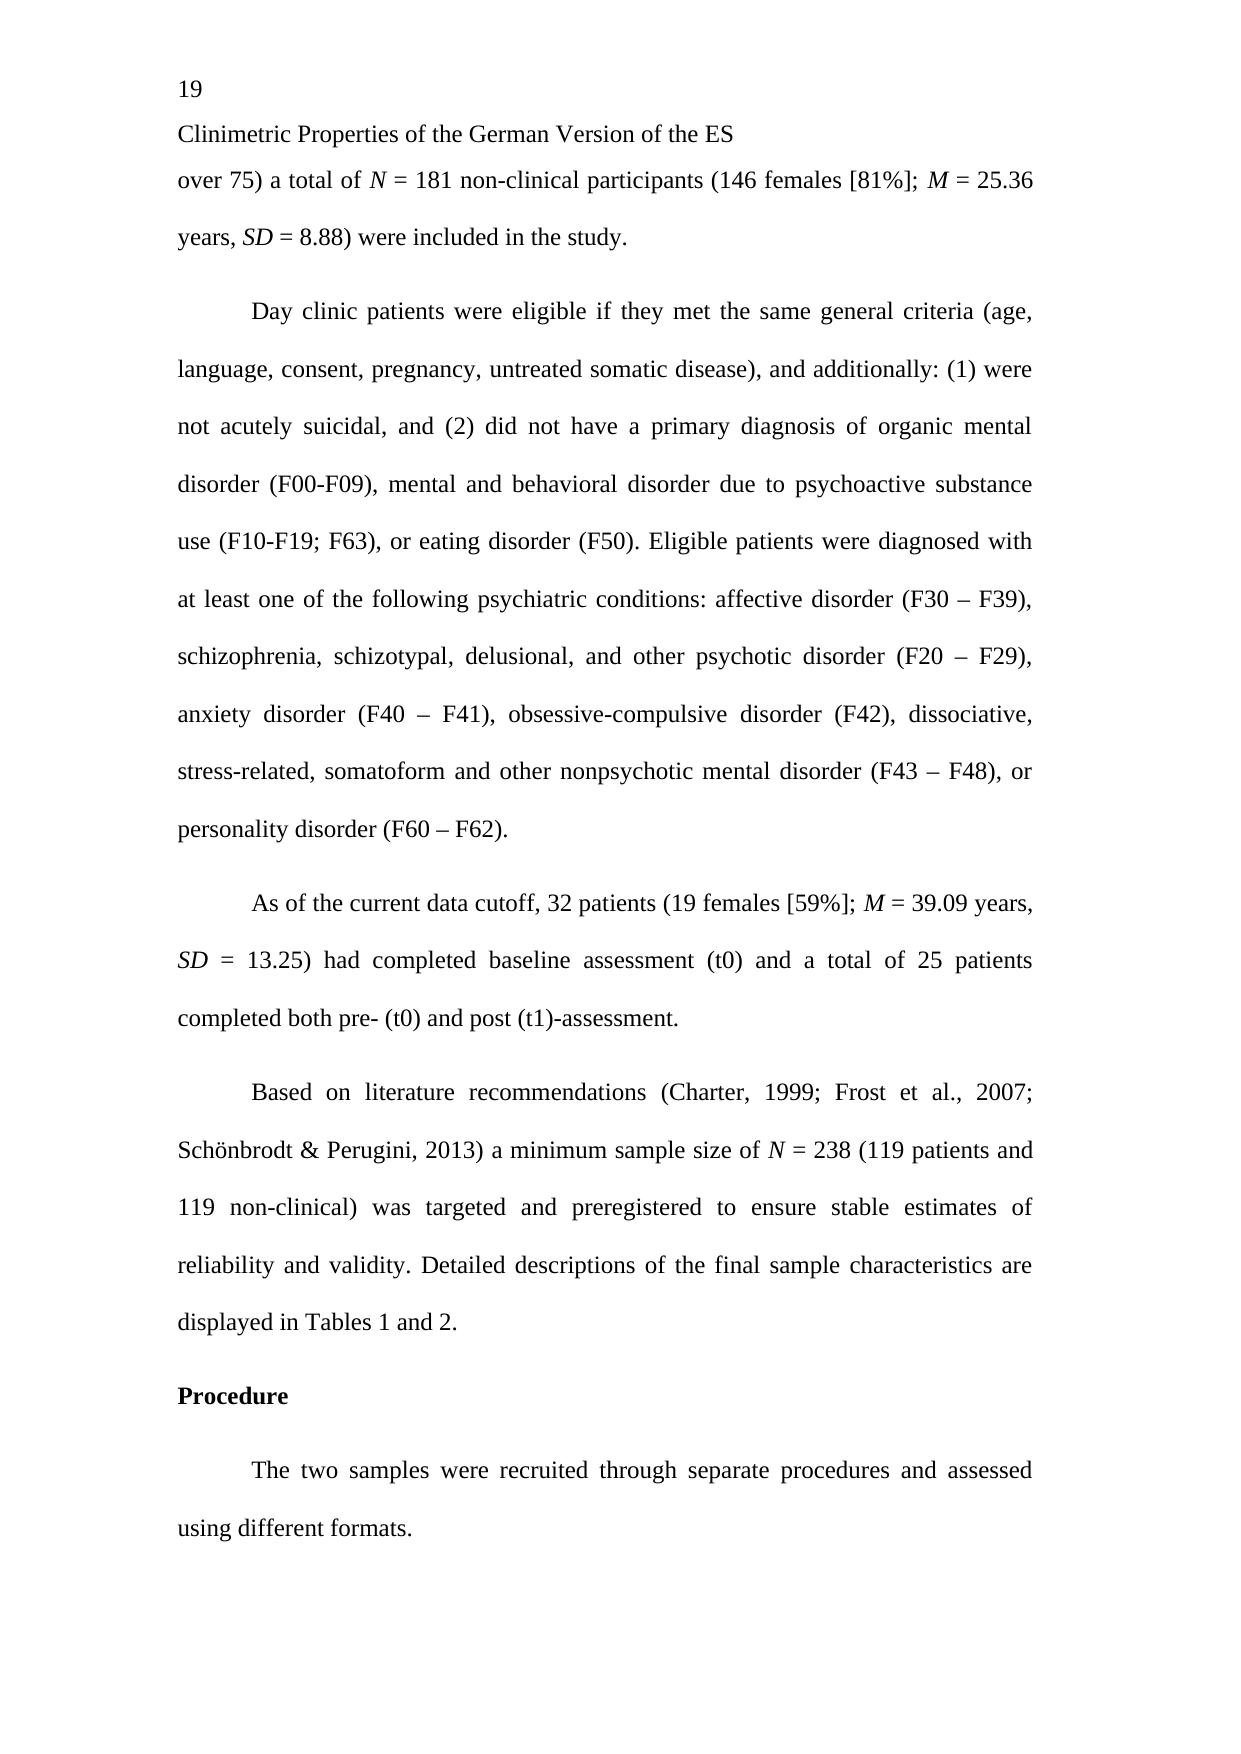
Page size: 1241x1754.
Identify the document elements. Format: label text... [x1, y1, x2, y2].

text As of the current data cutoff, 32 patients (19 females [59%]; M = 39.09 years, SD = 13.25) had completed baseline assessment (t0) and a total of 25 patients completed both pre- (t0) and post (t1)-assessment. [177, 888, 1033, 1032]
text Based on literature recommendations (Charter, 1999; Frost et al., 2007; Schönbrodt & Perugini, 2013) a minimum sample size of N = 238 (119 patients and 119 non-clinical) was targeted and preregistered to ensure stable estimates of reliability and validity. Detailed descriptions of the final sample characteristics are displayed in Tables 1 and 2. [177, 1077, 1033, 1336]
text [177, 165, 1033, 251]
text Procedure [177, 1381, 1033, 1410]
text The two samples were recruited through separate procedures and assessed using different formats. [177, 1456, 1033, 1542]
